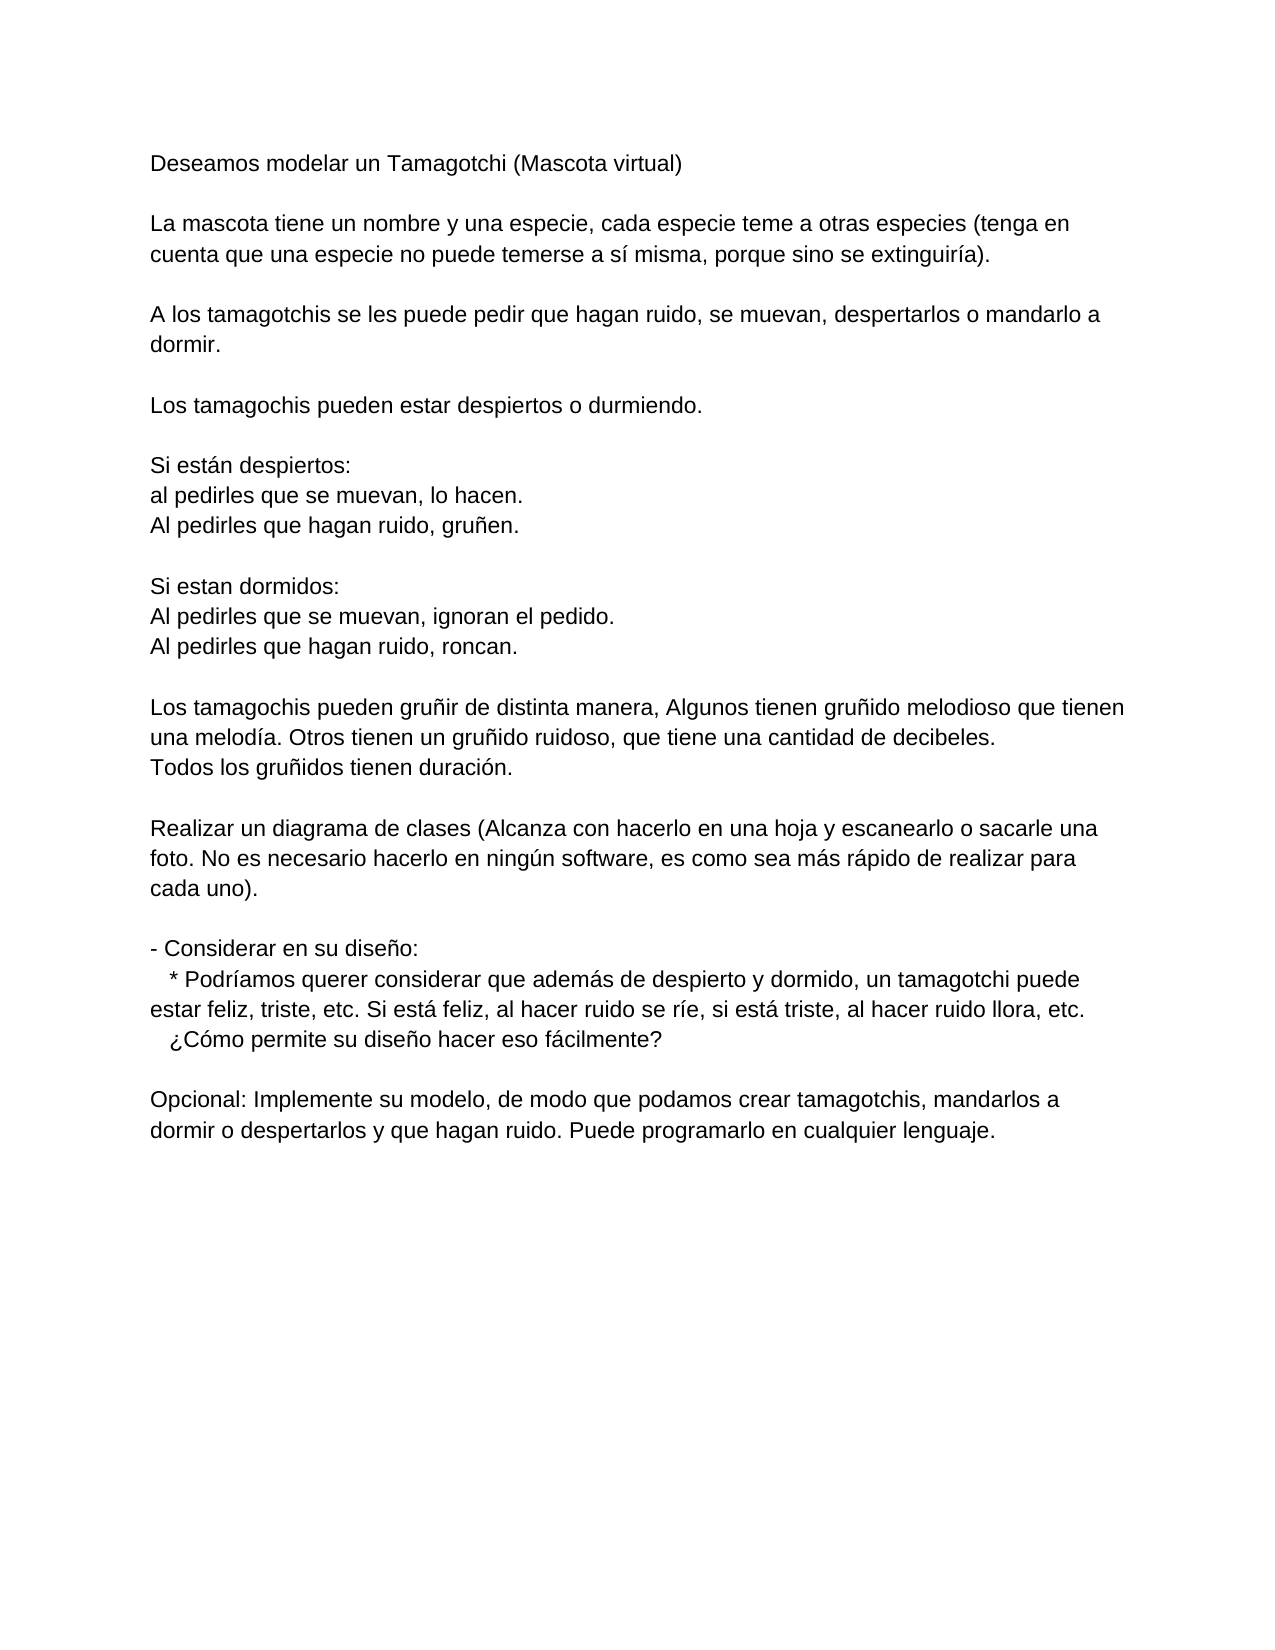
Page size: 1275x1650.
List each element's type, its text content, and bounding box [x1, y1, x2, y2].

text Al pedirles que se muevan, ignoran el pedido. [150, 603, 1125, 629]
text Si están despiertos: [150, 452, 1125, 478]
text - Considerar en su diseño: [150, 935, 1125, 962]
text Los tamagochis pueden estar despiertos o durmiendo. [150, 392, 1125, 418]
text Todos los gruñidos tienen duración. [150, 754, 1125, 781]
text Al pedirles que hagan ruido, roncan. [150, 633, 1125, 660]
text Si estan dormidos: [150, 573, 1125, 599]
text La mascota tiene un nombre y una especie, cada especie teme a otras especies (tenga en cuenta que una especie no puede temerse a sí misma, porque sino se extinguiría). [150, 210, 1125, 267]
text A los tamagotchis se les puede pedir que hagan ruido, se muevan, despertarlos o mandarlo a dormir. [150, 301, 1125, 358]
text Realizar un diagrama de clases (Alcanza con hacerlo en una hoja y escanearlo o sacarle una foto. No es necesario hacerlo en ningún software, es como sea más rápido de realizar para cada uno). [150, 814, 1125, 901]
text al pedirles que se muevan, lo hacen. [150, 482, 1125, 509]
text * Podríamos querer considerar que además de despierto y dormido, un tamagotchi puede estar feliz, triste, etc. Si está feliz, al hacer ruido se ríe, si está triste, al hacer ruido llora, etc. [150, 966, 1125, 1022]
text ¿Cómo permite su diseño hacer eso fácilmente? [150, 1026, 1125, 1052]
text Al pedirles que hagan ruido, gruñen. [150, 512, 1125, 539]
text Opcional: Implemente su modelo, de modo que podamos crear tamagotchis, mandarlos a dormir o despertarlos y que hagan ruido. Puede programarlo en cualquier lenguaje. [150, 1086, 1125, 1143]
text Deseamos modelar un Tamagotchi (Mascota virtual) [150, 150, 1125, 176]
text Los tamagochis pueden gruñir de distinta manera, Algunos tienen gruñido melodioso que tienen una melodía. Otros tienen un gruñido ruidoso, que tiene una cantidad de decibeles. [150, 694, 1125, 750]
